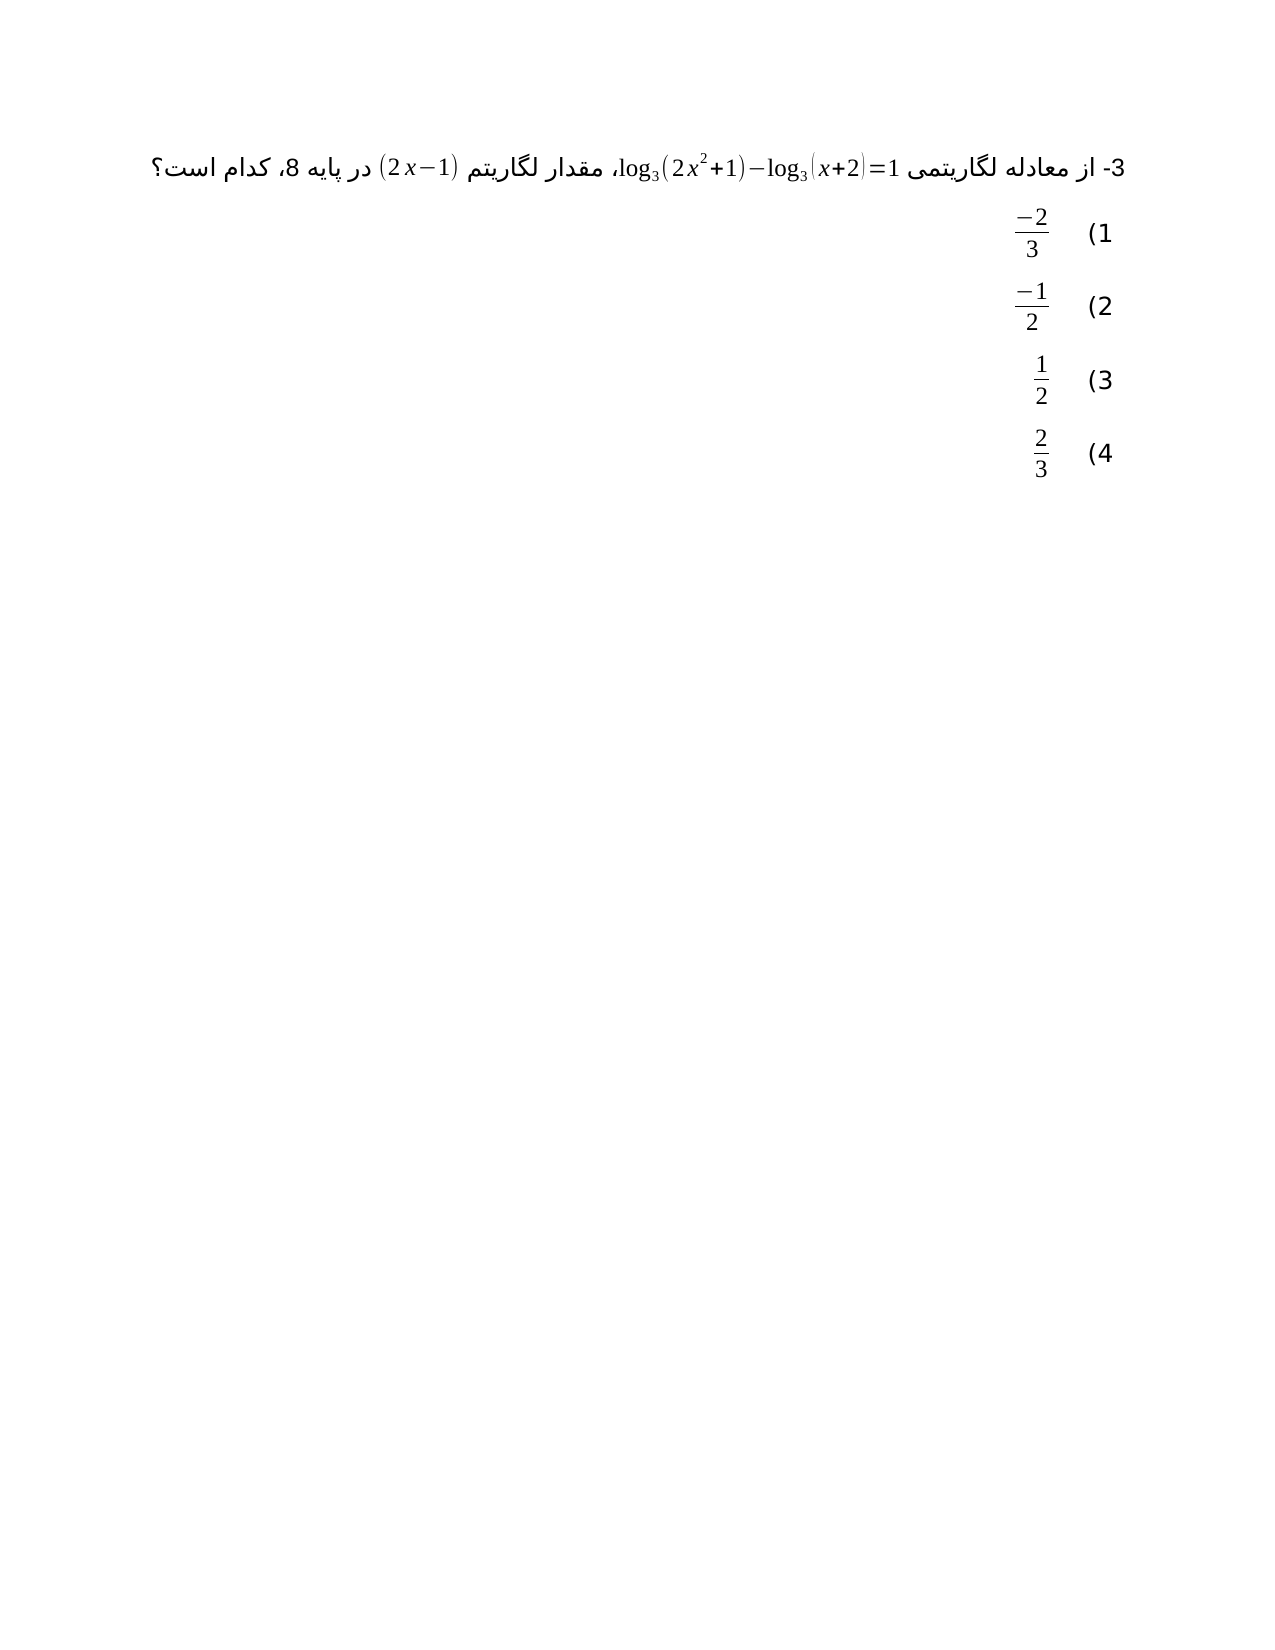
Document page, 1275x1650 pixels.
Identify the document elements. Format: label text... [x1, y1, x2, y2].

text 3- از معادله لگاریتمی ، مقدار لگاریتم در پایه 8، کدام است؟ [150, 150, 1125, 185]
